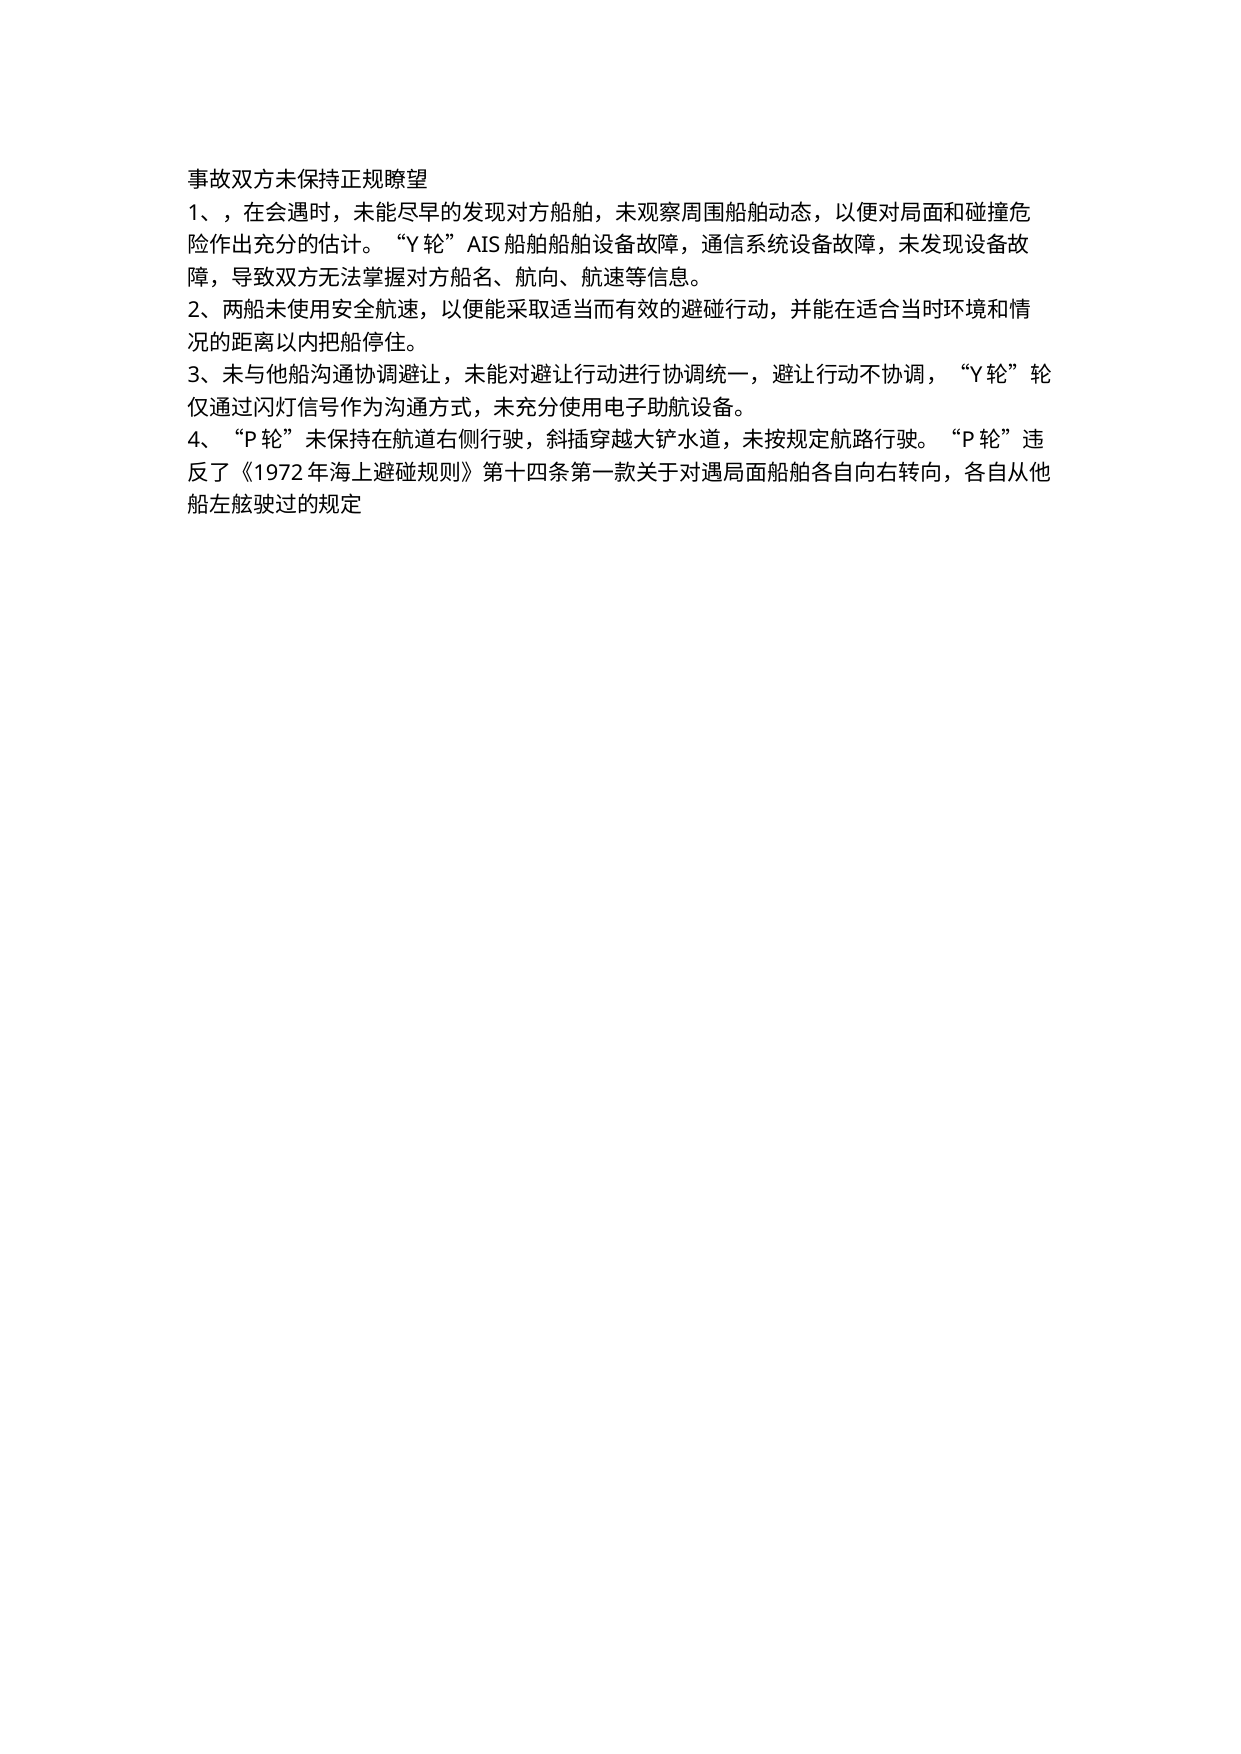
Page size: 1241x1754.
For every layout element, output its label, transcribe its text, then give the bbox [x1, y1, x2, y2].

text 3、未与他船沟通协调避让，未能对避让行动进行协调统一，避让行动不协调，“Y轮”轮仅通过闪灯信号作为沟通方式，未充分使用电子助航设备。 [187, 357, 1053, 422]
list ，在会遇时，未能尽早的发现对方船舶，未观察周围船舶动态，以便对局面和碰撞危险作出充分的估计。“Y轮”AIS船舶船舶设备故障，通信系统设备故障，未发现设备故障，导致双方无法掌握对方船名、航向、航速等信息。 [187, 194, 1053, 292]
text 事故双方未保持正规瞭望 [187, 162, 1053, 194]
list 4、“P轮”未保持在航道右侧行驶，斜插穿越大铲水道，未按规定航路行驶。“P轮”违反了《1972年海上避碰规则》第十四条第一款关于对遇局面船舶各自向右转向，各自从他船左舷驶过的规定 [187, 422, 1053, 519]
text 2、两船未使用安全航速，以便能采取适当而有效的避碰行动，并能在适合当时环境和情况的距离以内把船停住。 [187, 292, 1053, 357]
